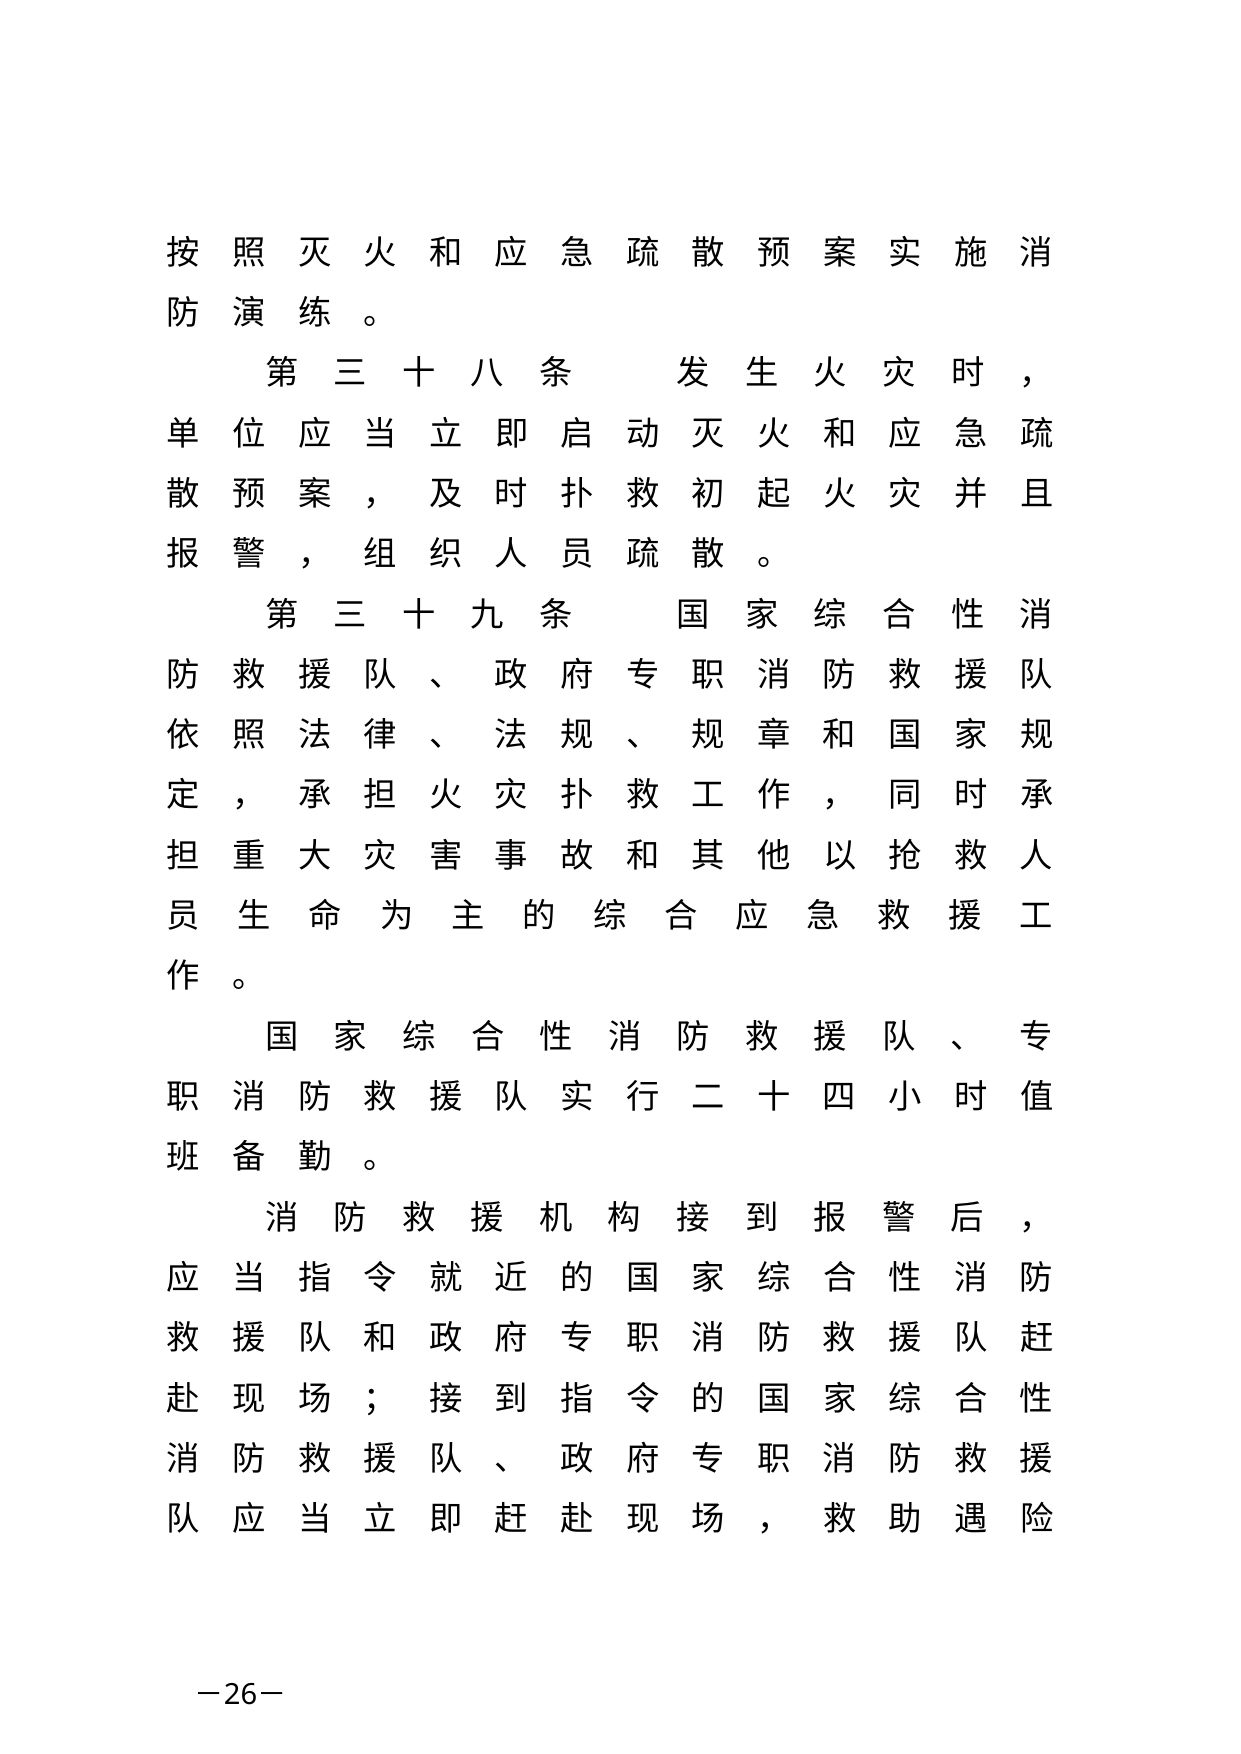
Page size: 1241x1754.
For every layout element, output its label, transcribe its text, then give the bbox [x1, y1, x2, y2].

text 第三十九条 国家综合性消防救援队、政府专职消防救援队依照法律、法规、规章和国家规定，承担火灾扑救工作，同时承担重大灾害事故和其他以抢救人员生命为主的综合应急救援工作。 [167, 581, 1085, 1003]
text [167, 1184, 1085, 1546]
text 第三十八条 发生火灾时，单位应当立即启动灭火和应急疏散预案，及时扑救初起火灾并且报警，组织人员疏散。 [167, 340, 1085, 581]
text 国家综合性消防救援队、专职消防救援队实行二十四小时值班备勤。 [167, 1003, 1085, 1184]
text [167, 219, 1085, 340]
